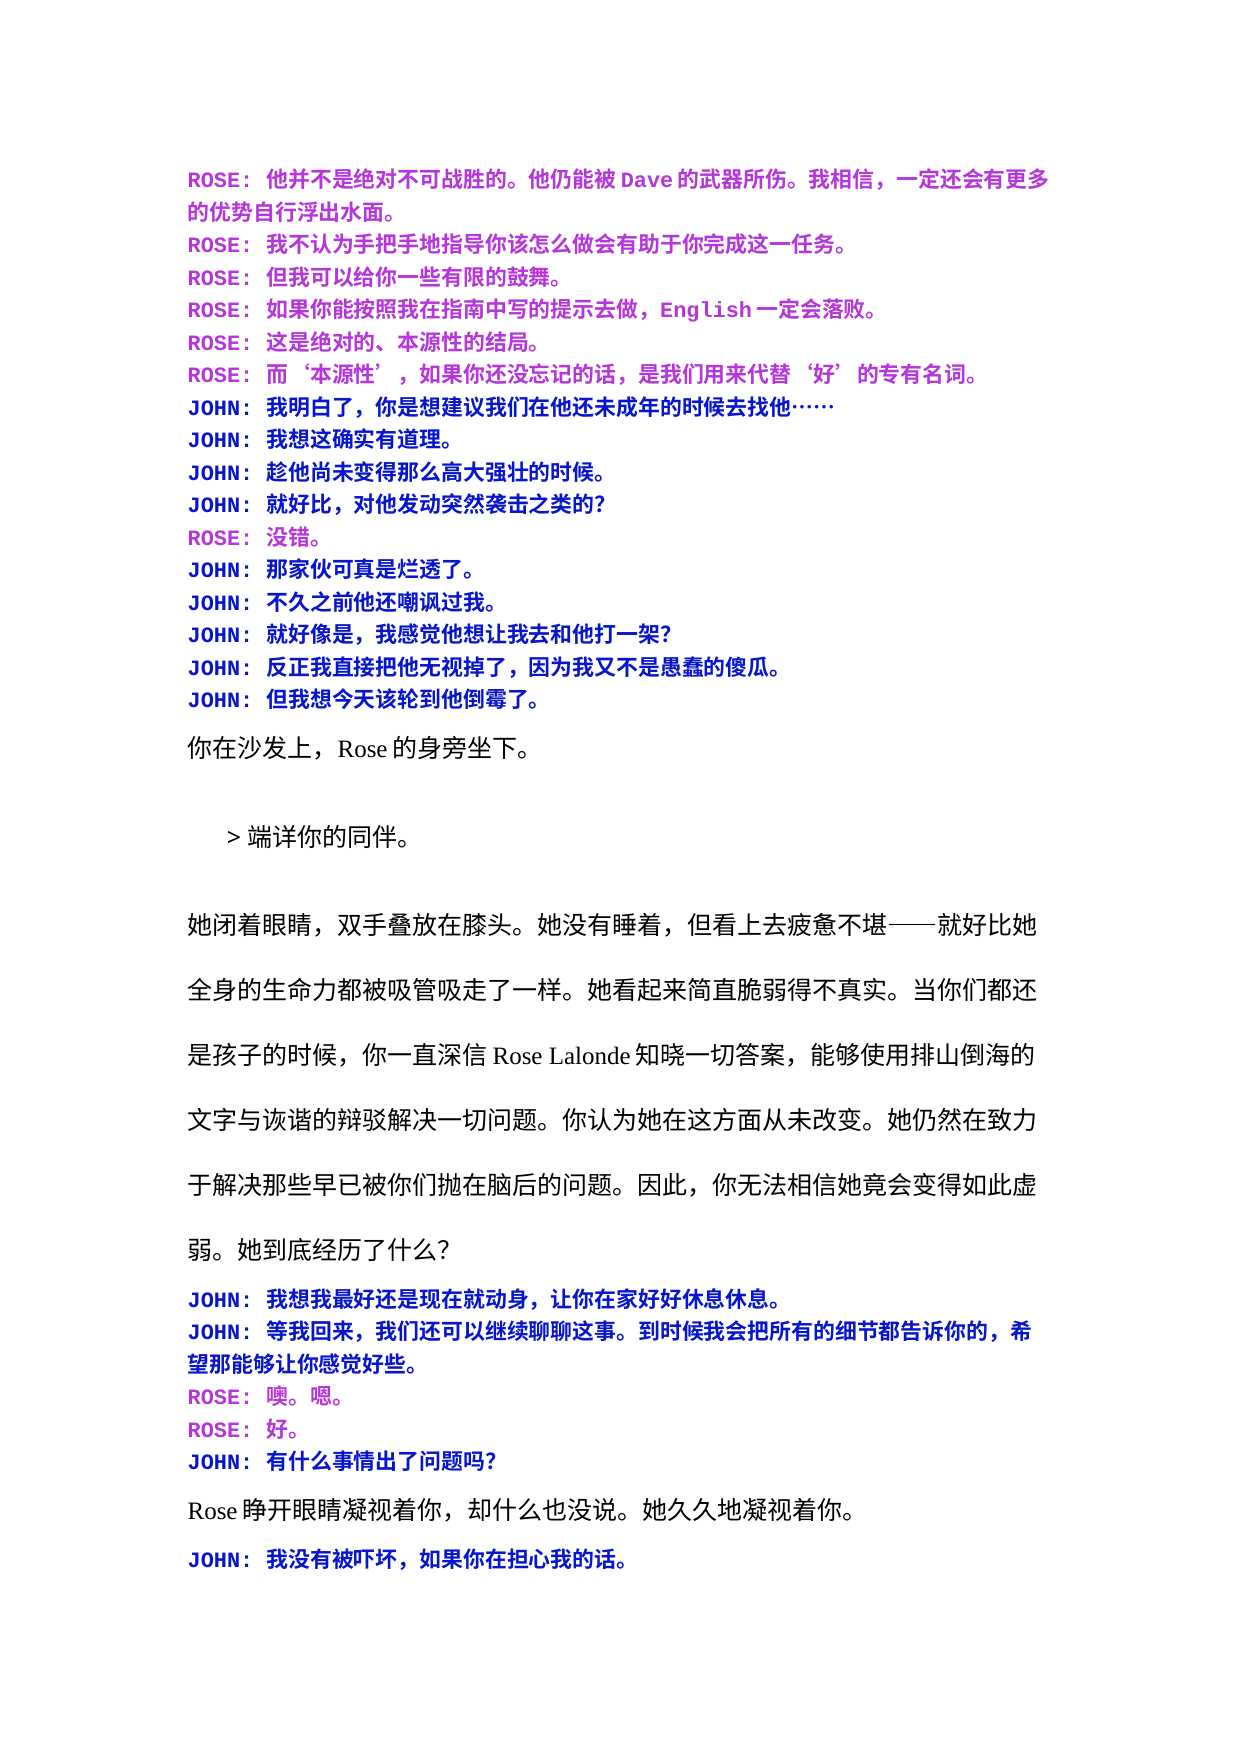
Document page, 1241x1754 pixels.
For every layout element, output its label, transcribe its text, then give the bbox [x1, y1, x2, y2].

text JOHN: 我明白了，你是想建议我们在他还未成年的时候去找他…… [187, 389, 1053, 422]
text > 端详你的同伴。 [227, 803, 1053, 868]
text ROSE: 噢。嗯。 [187, 1379, 1053, 1411]
text JOHN: 我想这确实有道理。 [187, 422, 1053, 454]
text ROSE: 没错。 [187, 519, 1053, 552]
text ROSE: 如果你能按照我在指南中写的提示去做，English一定会落败。 [187, 292, 1053, 324]
text JOHN: 我没有被吓坏，如果你在担心我的话。 [187, 1541, 1053, 1574]
text ROSE: 我不认为手把手地指导你该怎么做会有助于你完成这一任务。 [187, 227, 1053, 259]
text JOHN: 有什么事情出了问题吗？ [187, 1444, 1053, 1476]
text Rose睁开眼睛凝视着你，却什么也没说。她久久地凝视着你。 [187, 1476, 1053, 1541]
text JOHN: 我想我最好还是现在就动身，让你在家好好休息休息。 [187, 1281, 1053, 1314]
text JOHN: 反正我直接把他无视掉了，因为我又不是愚蠢的傻瓜。 [187, 649, 1053, 682]
text JOHN: 趁他尚未变得那么高大强壮的时候。 [187, 454, 1053, 487]
text 你在沙发上，Rose的身旁坐下。 [187, 714, 1053, 779]
text ROSE: 这是绝对的、本源性的结局。 [187, 324, 1053, 357]
text JOHN: 就好像是，我感觉他想让我去和他打一架？ [187, 617, 1053, 649]
text ROSE: 他并不是绝对不可战胜的。他仍能被Dave的武器所伤。我相信，一定还会有更多的优势自行浮出水面。 [187, 162, 1053, 227]
text ROSE: 而‘本源性’，如果你还没忘记的话，是我们用来代替‘好’的专有名词。 [187, 357, 1053, 389]
text ROSE: 但我可以给你一些有限的鼓舞。 [187, 259, 1053, 292]
text JOHN: 那家伙可真是烂透了。 [187, 552, 1053, 584]
text 她闭着眼睛，双手叠放在膝头。她没有睡着，但看上去疲惫不堪——就好比她全身的生命力都被吸管吸走了一样。她看起来简直脆弱得不真实。当你们都还是孩子的时候，你一直深信Rose Lalonde知晓一切答案，能够使用排山倒海的文字与诙谐的辩驳解决一切问题。你认为她在这方面从未改变。她仍然在致力于解决那些早已被你们抛在脑后的问题。因此，你无法相信她竟会变得如此虚弱。她到底经历了什么？ [187, 891, 1053, 1281]
text JOHN: 不久之前他还嘲讽过我。 [187, 584, 1053, 617]
text ROSE: 好。 [187, 1411, 1053, 1444]
text JOHN: 就好比，对他发动突然袭击之类的？ [187, 487, 1053, 519]
text JOHN: 但我想今天该轮到他倒霉了。 [187, 682, 1053, 714]
text JOHN: 等我回来，我们还可以继续聊聊这事。到时候我会把所有的细节都告诉你的，希望那能够让你感觉好些。 [187, 1314, 1053, 1379]
